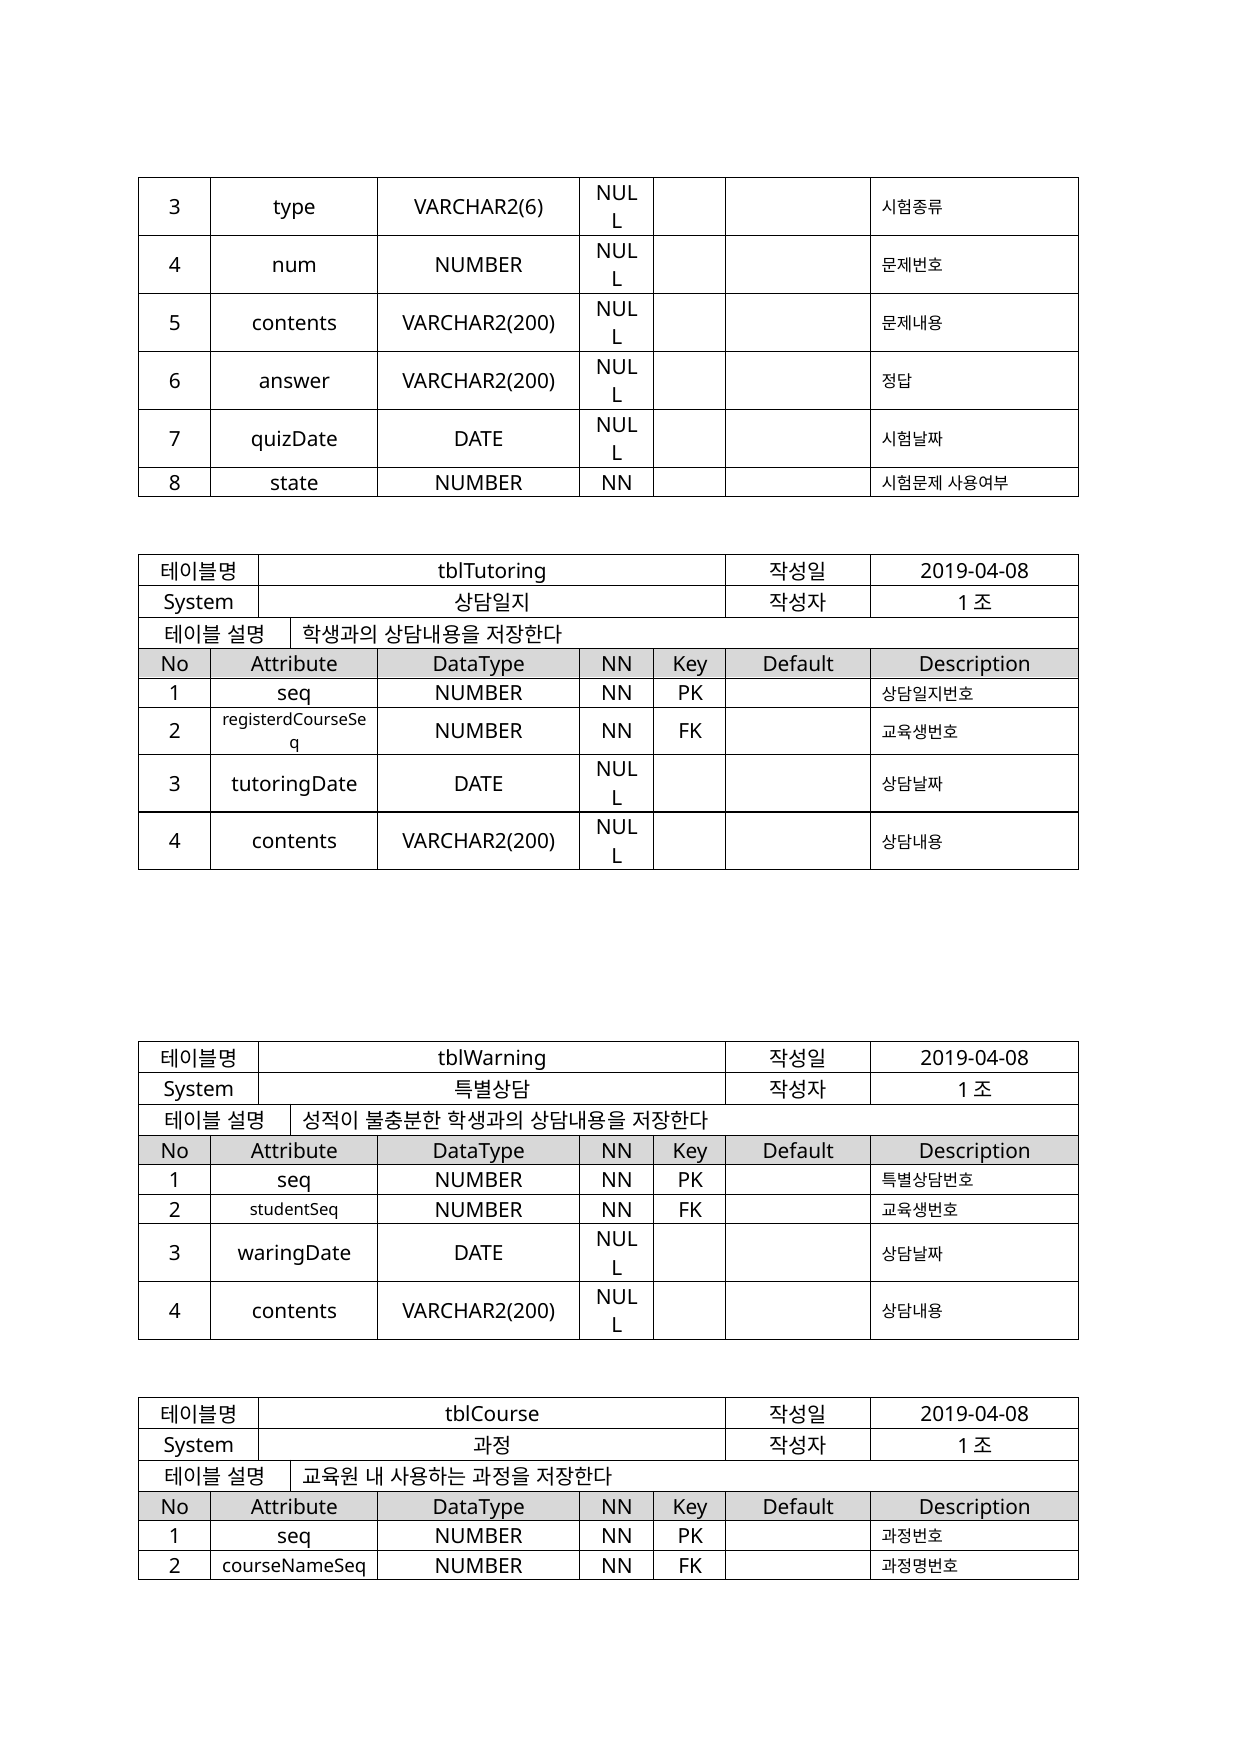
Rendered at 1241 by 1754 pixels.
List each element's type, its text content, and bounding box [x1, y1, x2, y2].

table_cell seq [211, 1521, 377, 1550]
table_cell 1조 [871, 1073, 1078, 1103]
table_cell NUMBER [378, 236, 579, 293]
table_cell DataType [378, 649, 579, 677]
table_cell [654, 755, 725, 811]
table_cell 상담날짜 [871, 1224, 1078, 1281]
table_cell [654, 410, 725, 467]
table_cell state [211, 468, 377, 496]
table_cell 상담내용 [871, 1282, 1078, 1339]
table_cell [654, 813, 725, 869]
table_cell Key [654, 649, 725, 677]
table_cell NUMBER [378, 1551, 579, 1579]
table_header 테이블명 [139, 555, 258, 585]
table_cell [726, 755, 870, 811]
table_cell 교육생번호 [871, 708, 1078, 753]
table_cell FK [654, 708, 725, 753]
table_cell 1조 [871, 586, 1078, 617]
table_cell 정답 [871, 352, 1078, 409]
table_cell waringDate [211, 1224, 377, 1281]
table_cell NN [580, 1551, 653, 1579]
table_cell NULL [580, 1282, 653, 1339]
table_cell NULL [580, 1224, 653, 1281]
table_cell 과정 [259, 1429, 725, 1459]
table_cell Key [654, 1492, 725, 1520]
table_cell NN [580, 1492, 653, 1520]
table_cell 1 [139, 1165, 210, 1194]
table_cell PK [654, 1521, 725, 1550]
table_cell studentSeq [211, 1195, 377, 1223]
table_header tblCourse [259, 1398, 725, 1428]
table_header 2019-04-08 [871, 1398, 1078, 1428]
table_cell NUMBER [378, 708, 579, 753]
table_cell Description [871, 1136, 1078, 1164]
table_cell No [139, 1492, 210, 1520]
table_cell 특별상담번호 [871, 1165, 1078, 1194]
table_header 작성일 [726, 555, 870, 585]
table_cell NN [580, 1521, 653, 1550]
table_cell NULL [580, 755, 653, 811]
table_cell registerdCourseSeq [211, 708, 377, 753]
table_cell [654, 1282, 725, 1339]
table_cell FK [654, 1551, 725, 1579]
table_cell 6 [139, 352, 210, 409]
table_cell NULL [580, 410, 653, 467]
table_cell NULL [580, 352, 653, 409]
table_cell 2 [139, 1551, 210, 1579]
table_cell NULL [580, 236, 653, 293]
table_cell [726, 294, 870, 351]
table_cell [654, 352, 725, 409]
table_cell NUMBER [378, 1521, 579, 1550]
table_cell 8 [139, 468, 210, 496]
table_cell NN [580, 468, 653, 496]
table_cell 교육원 내 사용하는 과정을 저장한다 [291, 1461, 1078, 1491]
table_cell seq [211, 1165, 377, 1194]
table_cell [726, 352, 870, 409]
table_cell [726, 1224, 870, 1281]
table_cell [654, 294, 725, 351]
table_cell [726, 1282, 870, 1339]
table_cell NUMBER [378, 468, 579, 496]
table_cell [726, 1521, 870, 1550]
table_cell contents [211, 1282, 377, 1339]
table_cell tutoringDate [211, 755, 377, 811]
table_cell PK [654, 679, 725, 707]
table_cell DataType [378, 1136, 579, 1164]
table_cell 교육생번호 [871, 1195, 1078, 1223]
table_header tblWarning [259, 1042, 725, 1072]
table_cell 작성자 [726, 1073, 870, 1103]
table_cell NN [580, 708, 653, 753]
table_cell [726, 1551, 870, 1579]
table_cell System [139, 1073, 258, 1103]
table_header tblTutoring [259, 555, 725, 585]
table_cell type [211, 178, 377, 235]
table_cell NN [580, 1165, 653, 1194]
table_cell 4 [139, 813, 210, 869]
table_header 작성일 [726, 1398, 870, 1428]
table_cell NULL [580, 813, 653, 869]
table_cell num [211, 236, 377, 293]
table_cell NULL [580, 178, 653, 235]
table_cell [726, 679, 870, 707]
table_cell 상담내용 [871, 813, 1078, 869]
table_cell 상담일지 [259, 586, 725, 617]
table_cell 시험문제 사용여부 [871, 468, 1078, 496]
table_cell VARCHAR2(6) [378, 178, 579, 235]
table_cell 2 [139, 1195, 210, 1223]
table_cell Attribute [211, 1492, 377, 1520]
table_cell courseNameSeq [211, 1551, 377, 1579]
table_cell [654, 468, 725, 496]
table_cell [726, 410, 870, 467]
table_cell 테이블 설명 [139, 618, 290, 648]
table_cell 학생과의 상담내용을 저장한다 [291, 618, 1078, 648]
table_cell 3 [139, 1224, 210, 1281]
table_cell 문제내용 [871, 294, 1078, 351]
table_cell 상담일지번호 [871, 679, 1078, 707]
table_cell Default [726, 1136, 870, 1164]
table_cell 특별상담 [259, 1073, 725, 1103]
table_cell VARCHAR2(200) [378, 813, 579, 869]
table_cell 3 [139, 755, 210, 811]
table_header 2019-04-08 [871, 555, 1078, 585]
table_header 작성일 [726, 1042, 870, 1072]
table_cell 1 [139, 679, 210, 707]
table_cell 1 [139, 1521, 210, 1550]
table_cell Attribute [211, 649, 377, 677]
table_cell 2 [139, 708, 210, 753]
table_cell 7 [139, 410, 210, 467]
table_cell answer [211, 352, 377, 409]
table_header 테이블명 [139, 1398, 258, 1428]
table_cell 작성자 [726, 1429, 870, 1459]
table_cell [654, 236, 725, 293]
table_cell 성적이 불충분한 학생과의 상담내용을 저장한다 [291, 1105, 1078, 1135]
table_cell VARCHAR2(200) [378, 1282, 579, 1339]
table_cell 시험날짜 [871, 410, 1078, 467]
table_cell NUMBER [378, 1195, 579, 1223]
table_cell 과정명번호 [871, 1551, 1078, 1579]
table_cell 1조 [871, 1429, 1078, 1459]
table_cell 과정번호 [871, 1521, 1078, 1550]
table_cell Default [726, 1492, 870, 1520]
table_cell 4 [139, 236, 210, 293]
table_cell Default [726, 649, 870, 677]
table_cell DATE [378, 410, 579, 467]
table_cell contents [211, 813, 377, 869]
table_cell Description [871, 1492, 1078, 1520]
table_cell DataType [378, 1492, 579, 1520]
table_cell VARCHAR2(200) [378, 352, 579, 409]
table_cell [654, 1224, 725, 1281]
table_cell NN [580, 1136, 653, 1164]
table_cell No [139, 649, 210, 677]
table_cell [726, 1165, 870, 1194]
table_cell Description [871, 649, 1078, 677]
table_cell [726, 178, 870, 235]
table_cell contents [211, 294, 377, 351]
table_cell DATE [378, 755, 579, 811]
table_cell 테이블 설명 [139, 1105, 290, 1135]
table_cell 5 [139, 294, 210, 351]
table_cell NUMBER [378, 679, 579, 707]
table_cell [726, 236, 870, 293]
table_cell [654, 178, 725, 235]
table_cell DATE [378, 1224, 579, 1281]
table_cell NULL [580, 294, 653, 351]
table_header 2019-04-08 [871, 1042, 1078, 1072]
table_cell quizDate [211, 410, 377, 467]
table_cell [726, 468, 870, 496]
table_cell System [139, 586, 258, 617]
table_cell Attribute [211, 1136, 377, 1164]
table_cell [726, 1195, 870, 1223]
table_cell FK [654, 1195, 725, 1223]
table_cell Key [654, 1136, 725, 1164]
table_cell NN [580, 679, 653, 707]
table_cell VARCHAR2(200) [378, 294, 579, 351]
table_cell NN [580, 649, 653, 677]
table_cell [726, 708, 870, 753]
table_cell [726, 813, 870, 869]
table_header 테이블명 [139, 1042, 258, 1072]
table_cell 시험종류 [871, 178, 1078, 235]
table_cell NN [580, 1195, 653, 1223]
table_cell No [139, 1136, 210, 1164]
table_cell 상담날짜 [871, 755, 1078, 811]
table_cell 문제번호 [871, 236, 1078, 293]
table_cell 테이블 설명 [139, 1461, 290, 1491]
table_cell seq [211, 679, 377, 707]
table_cell 4 [139, 1282, 210, 1339]
table_cell PK [654, 1165, 725, 1194]
table_cell 3 [139, 178, 210, 235]
table_cell 작성자 [726, 586, 870, 617]
table_cell System [139, 1429, 258, 1459]
table_cell NUMBER [378, 1165, 579, 1194]
